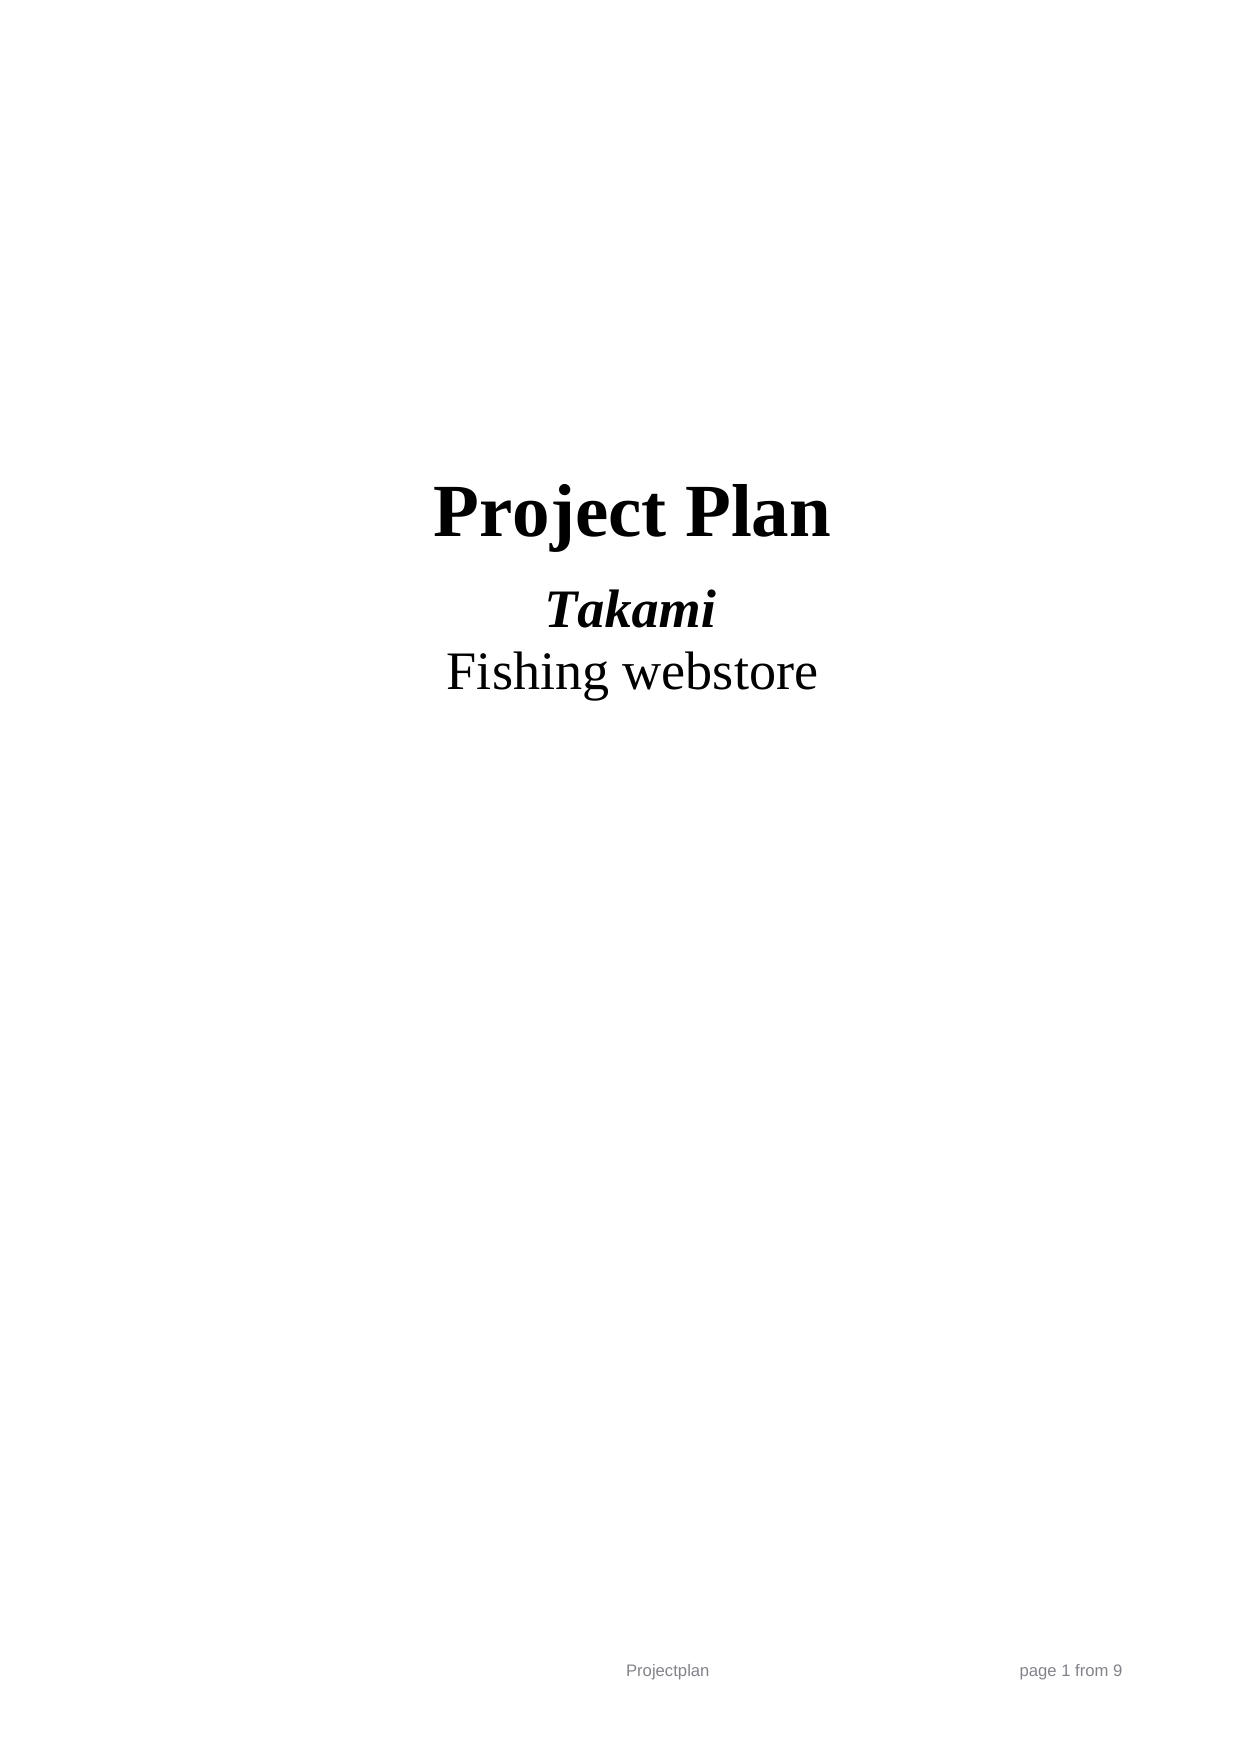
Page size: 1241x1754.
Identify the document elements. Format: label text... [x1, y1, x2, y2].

text Takami [148, 577, 1117, 639]
text Fishing webstore [148, 639, 1117, 701]
text Project Plan [148, 466, 1117, 553]
